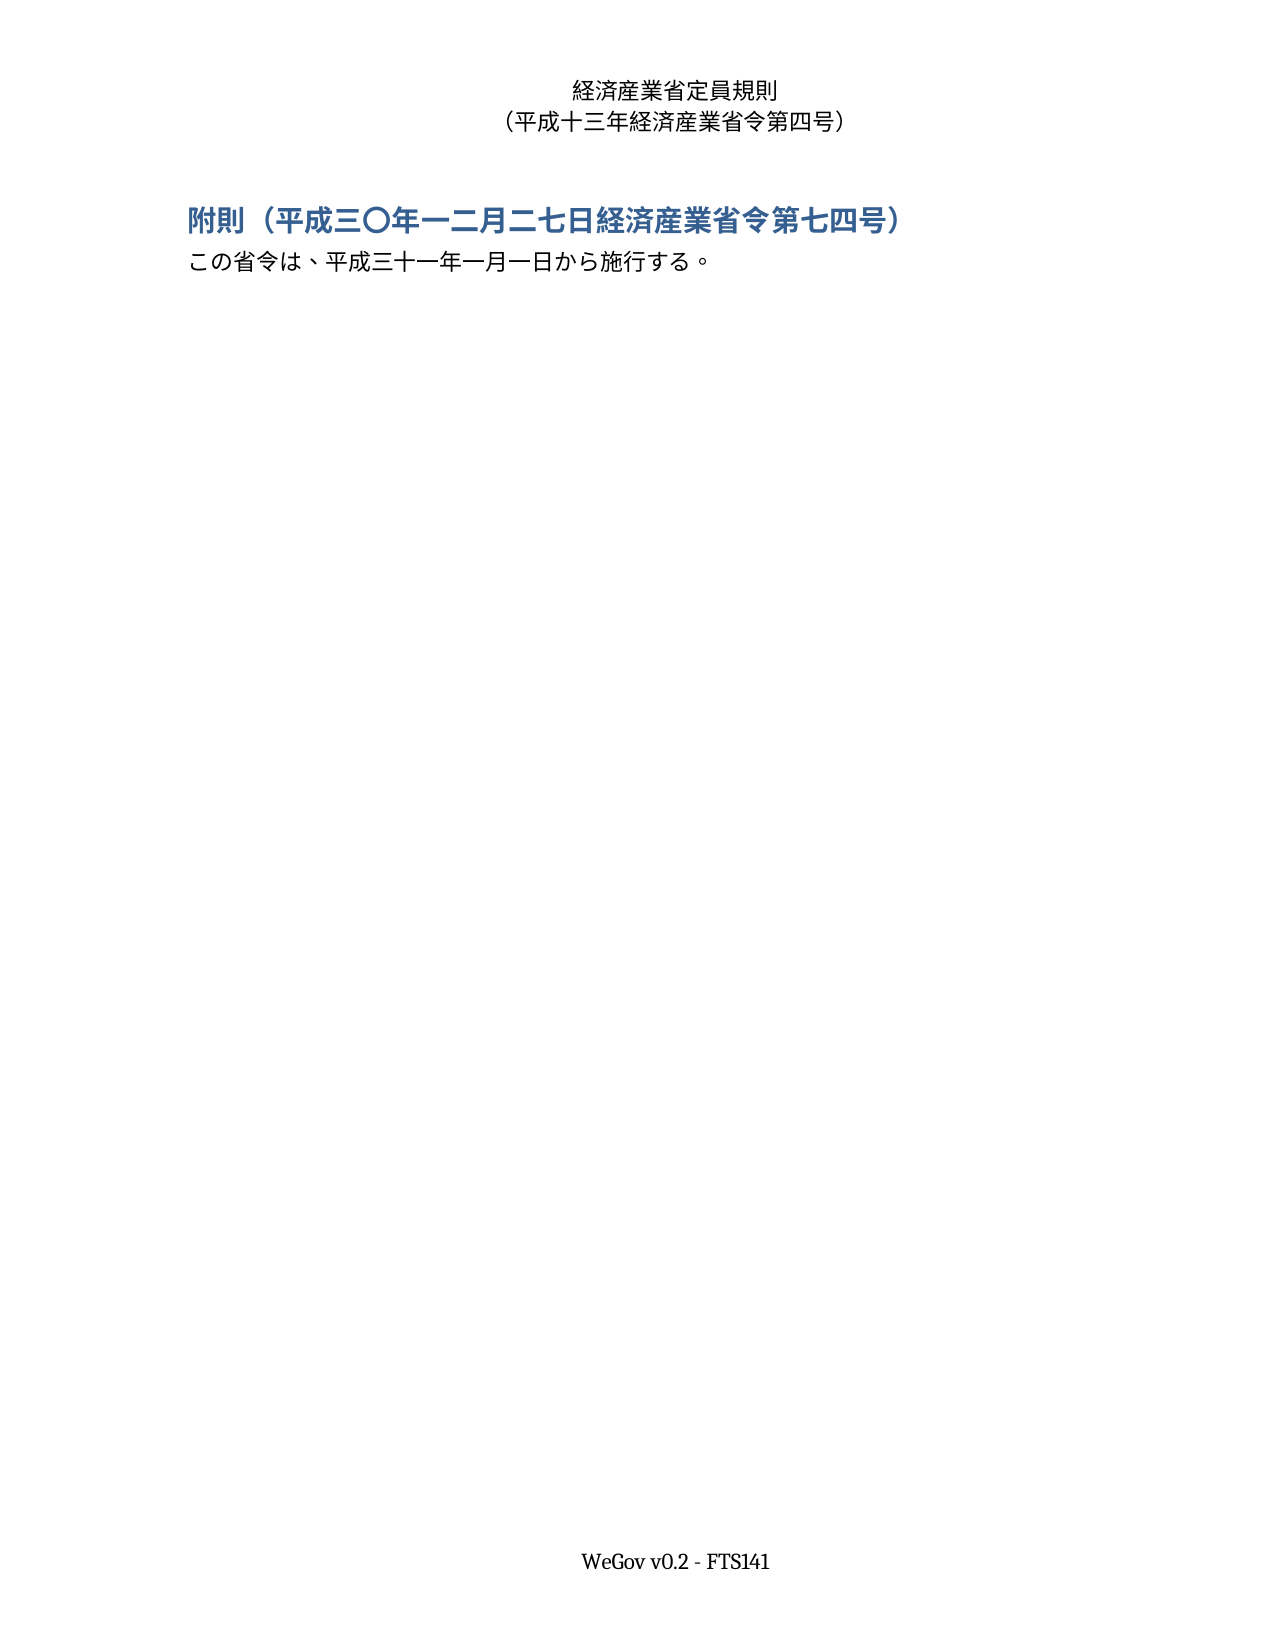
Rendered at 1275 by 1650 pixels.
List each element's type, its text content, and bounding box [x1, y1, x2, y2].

subtitle 附則（平成三〇年一二月二七日経済産業省令第七四号） [187, 200, 1087, 240]
text この省令は、平成三十一年一月一日から施行する。 [187, 246, 1087, 277]
